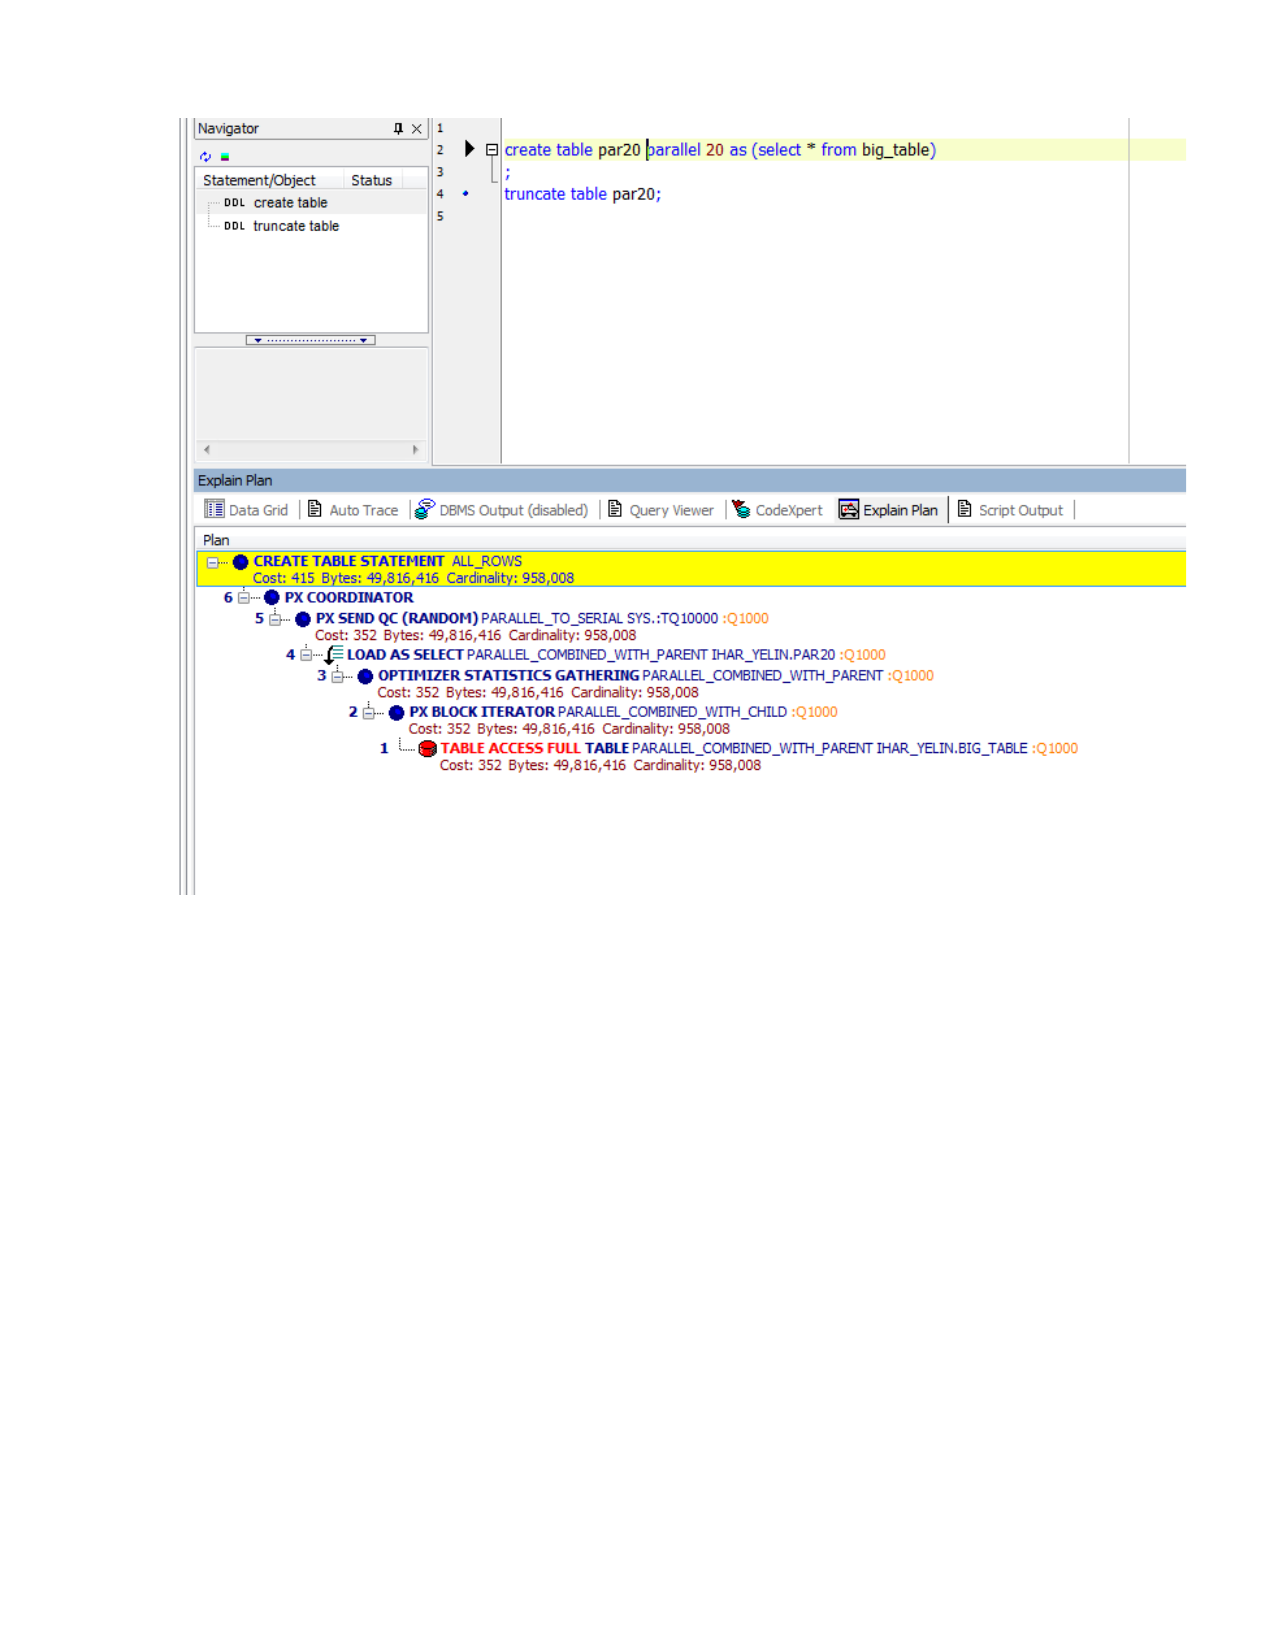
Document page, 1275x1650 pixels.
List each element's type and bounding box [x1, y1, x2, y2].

picture [177, 118, 1187, 895]
